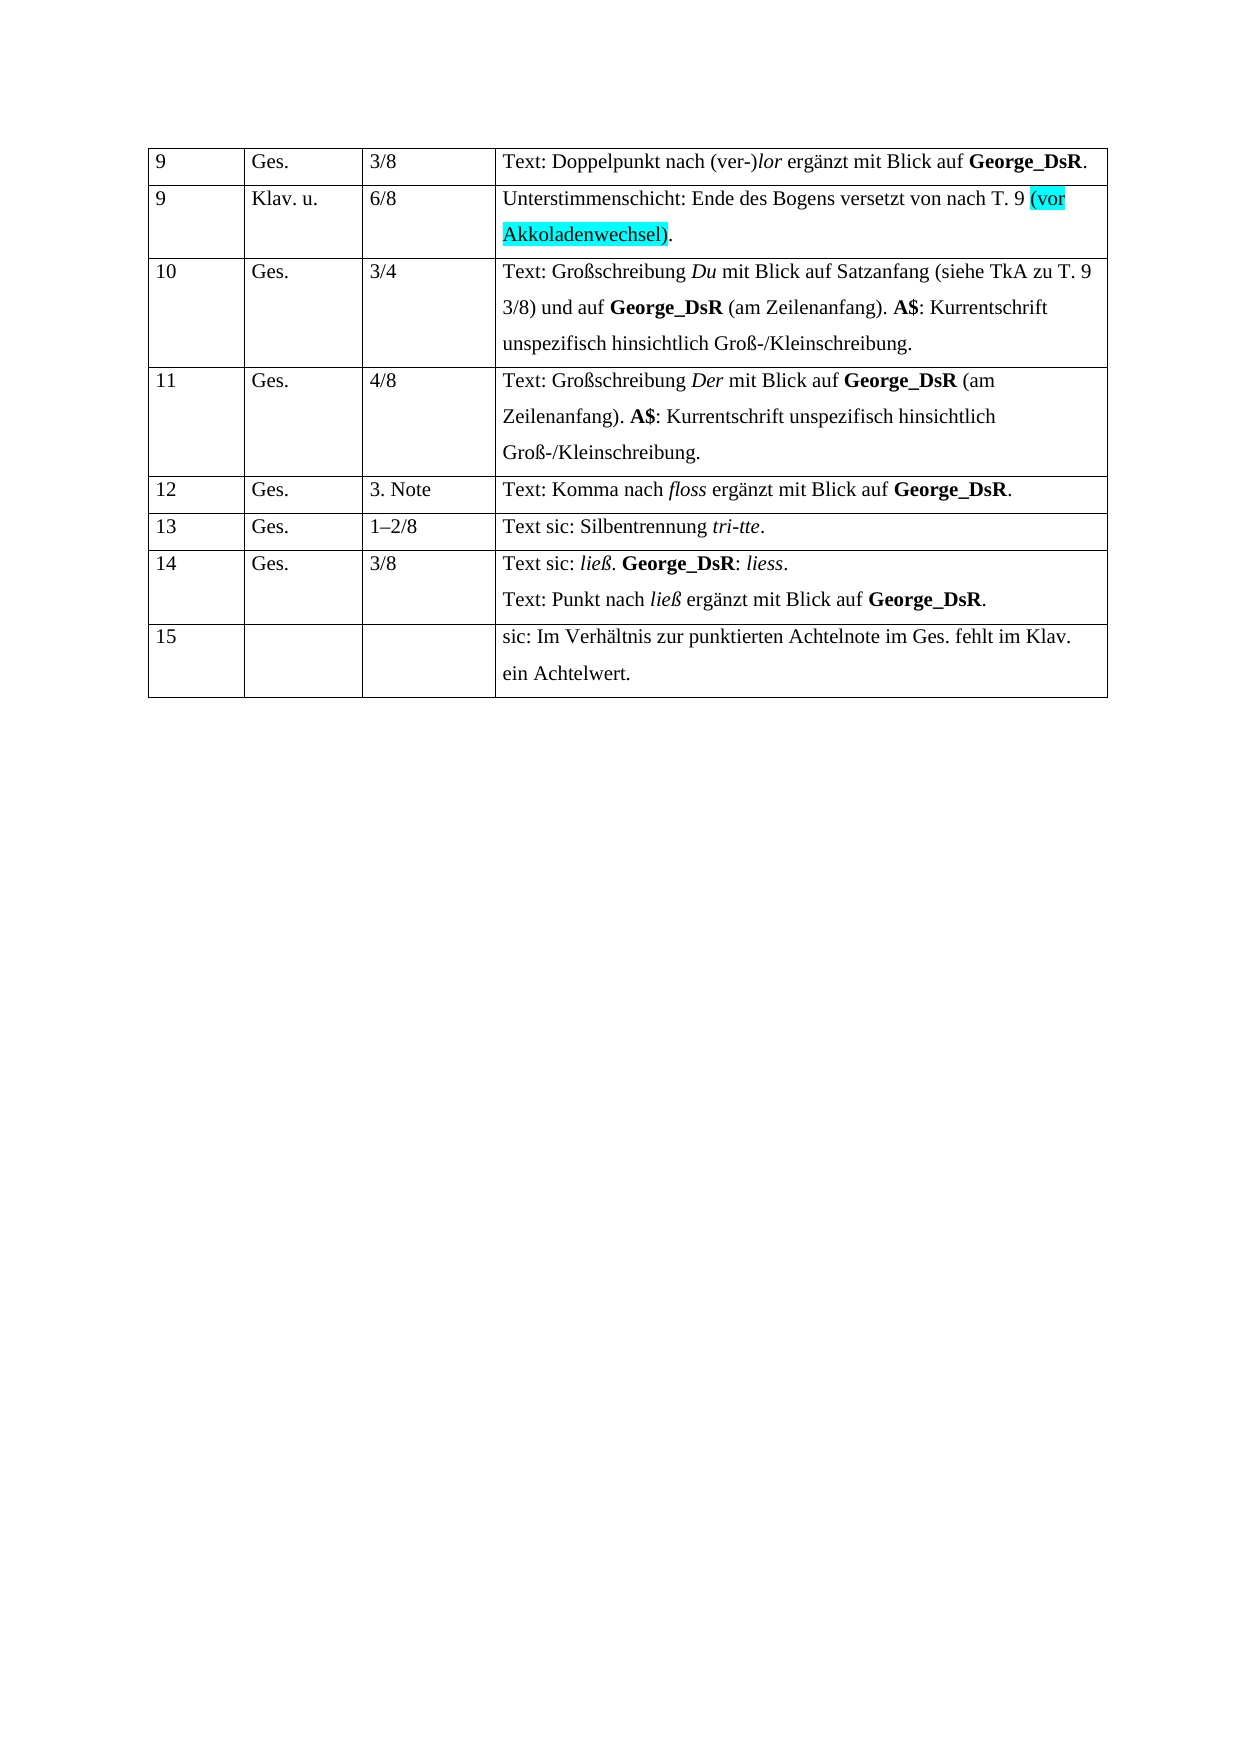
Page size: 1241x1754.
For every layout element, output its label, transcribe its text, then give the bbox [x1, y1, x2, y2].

table_cell Text: Großschreibung Der mit Blick auf George_DsR (am Zeilenanfang). A$: Kurrentschrift unspezifisch hinsichtlich Groß-/Kleinschreibung. [496, 368, 1107, 476]
table_cell sic: Im Verhältnis zur punktierten Achtelnote im Ges. fehlt im Klav. ein Achtelwert. [496, 625, 1107, 697]
table_cell 9 [149, 149, 244, 185]
table_cell 3/8 [363, 551, 495, 623]
table_cell [245, 625, 362, 697]
table_cell Ges. [245, 514, 362, 550]
table_cell 14 [149, 551, 244, 623]
table_cell 11 [149, 368, 244, 476]
table_cell 13 [149, 514, 244, 550]
table_cell 3/4 [363, 259, 495, 367]
table_cell 6/8 [363, 186, 495, 258]
table_cell Text: Doppelpunkt nach (ver-)lor ergänzt mit Blick auf George_DsR. [496, 149, 1107, 185]
table_cell Unterstimmenschicht: Ende des Bogens versetzt von nach T. 9 (vor Akkoladenwechsel). [496, 186, 1107, 258]
table_cell Ges. [245, 477, 362, 513]
table_cell [363, 625, 495, 697]
table_cell Klav. u. [245, 186, 362, 258]
table_cell Ges. [245, 368, 362, 476]
table_cell Ges. [245, 149, 362, 185]
table_cell Text: Komma nach floss ergänzt mit Blick auf George_DsR. [496, 477, 1107, 513]
table_cell 15 [149, 625, 244, 697]
table_cell Ges. [245, 259, 362, 367]
table_cell Text sic: Silbentrennung tri-tte. [496, 514, 1107, 550]
table_cell Ges. [245, 551, 362, 623]
table_cell 12 [149, 477, 244, 513]
table_cell Text sic: ließ. George_DsR: liess. Text: Punkt nach ließ ergänzt mit Blick auf George_DsR. [496, 551, 1107, 623]
table_cell Text: Großschreibung Du mit Blick auf Satzanfang (siehe TkA zu T. 9 3/8) und auf George_DsR (am Zeilenanfang). A$: Kurrentschrift unspezifisch hinsichtlich Groß-/Kleinschreibung. [496, 259, 1107, 367]
table_cell 3. Note [363, 477, 495, 513]
table_cell 1–2/8 [363, 514, 495, 550]
table_cell 9 [149, 186, 244, 258]
table_cell 10 [149, 259, 244, 367]
table_cell 3/8 [363, 149, 495, 185]
table_cell 4/8 [363, 368, 495, 476]
